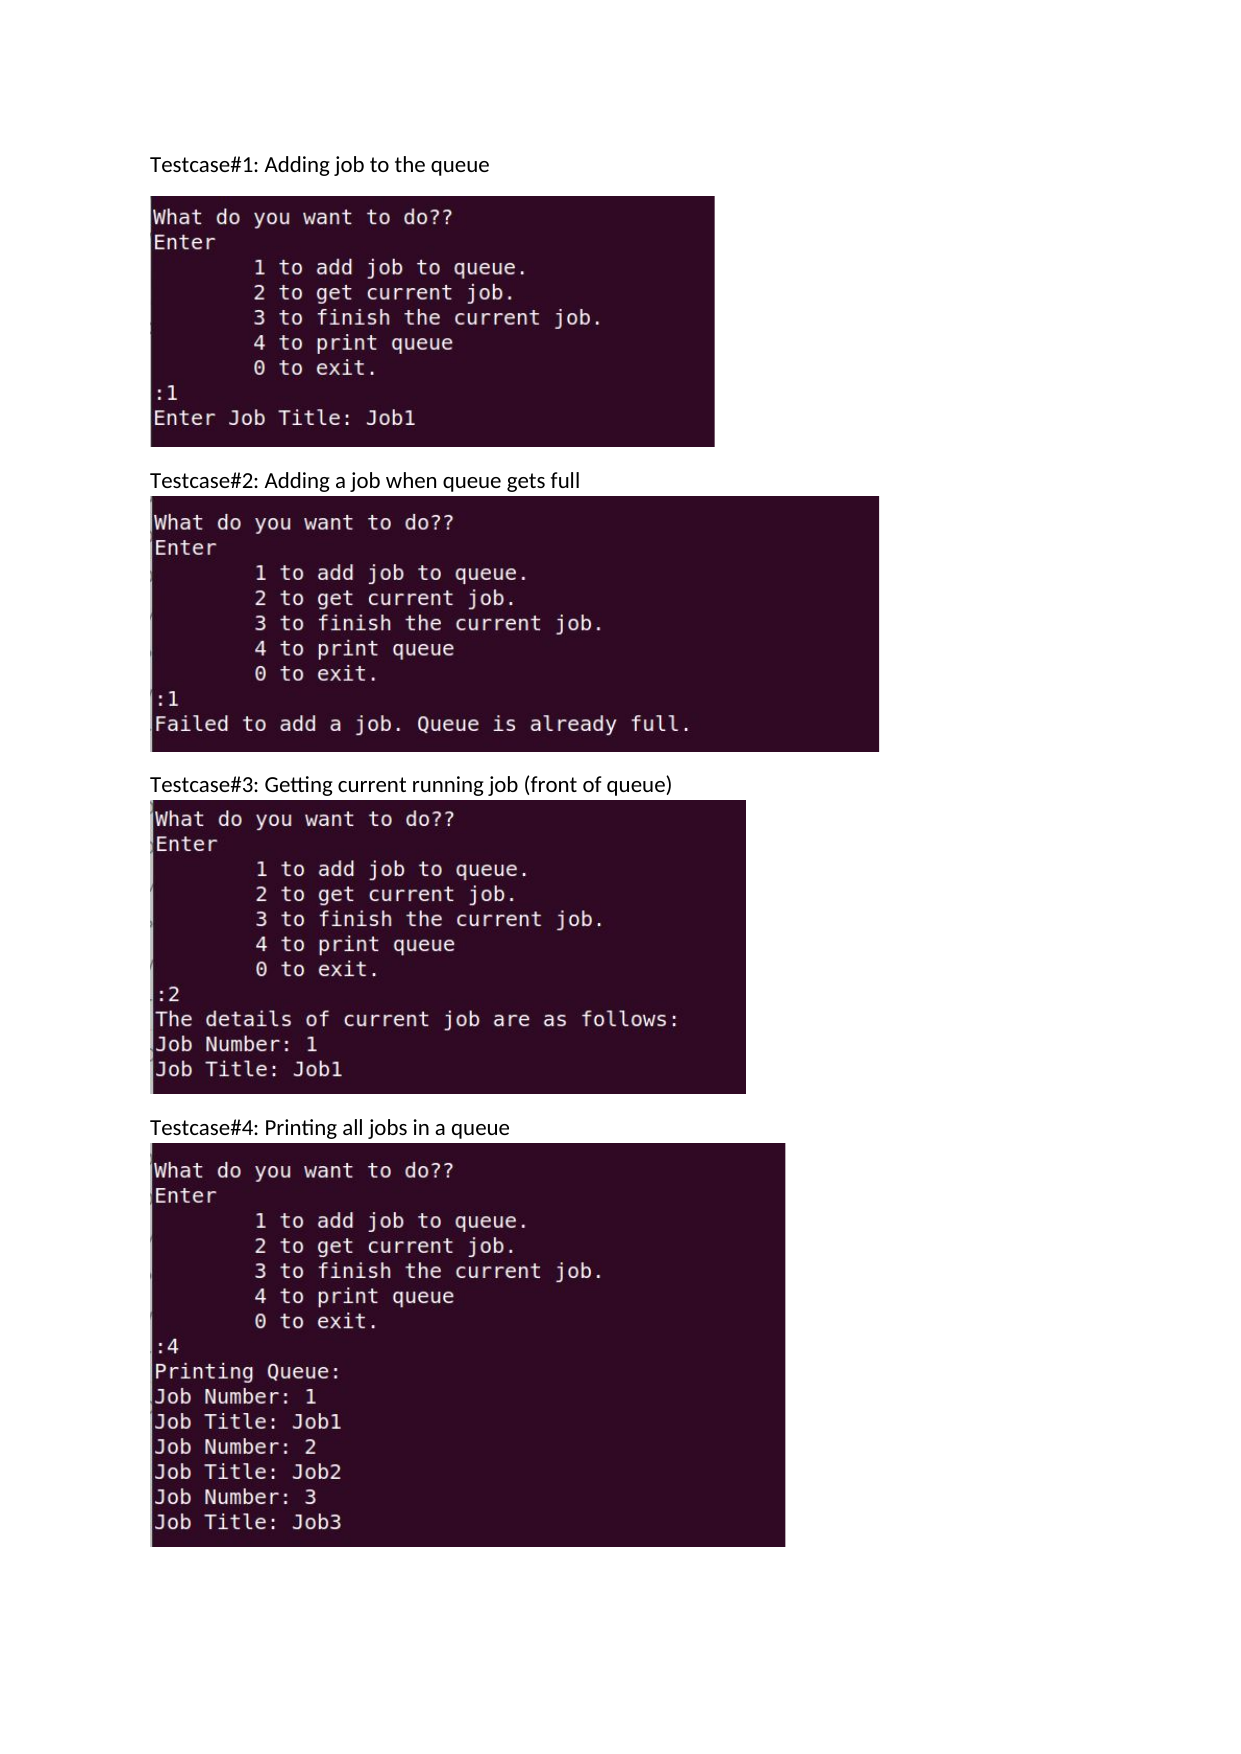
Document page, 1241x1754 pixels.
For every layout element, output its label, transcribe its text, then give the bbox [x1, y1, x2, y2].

text Testcase#1: Adding job to the queue [150, 150, 1090, 178]
picture [150, 496, 880, 752]
picture [150, 800, 746, 1094]
picture [150, 1143, 786, 1547]
picture [150, 196, 715, 447]
